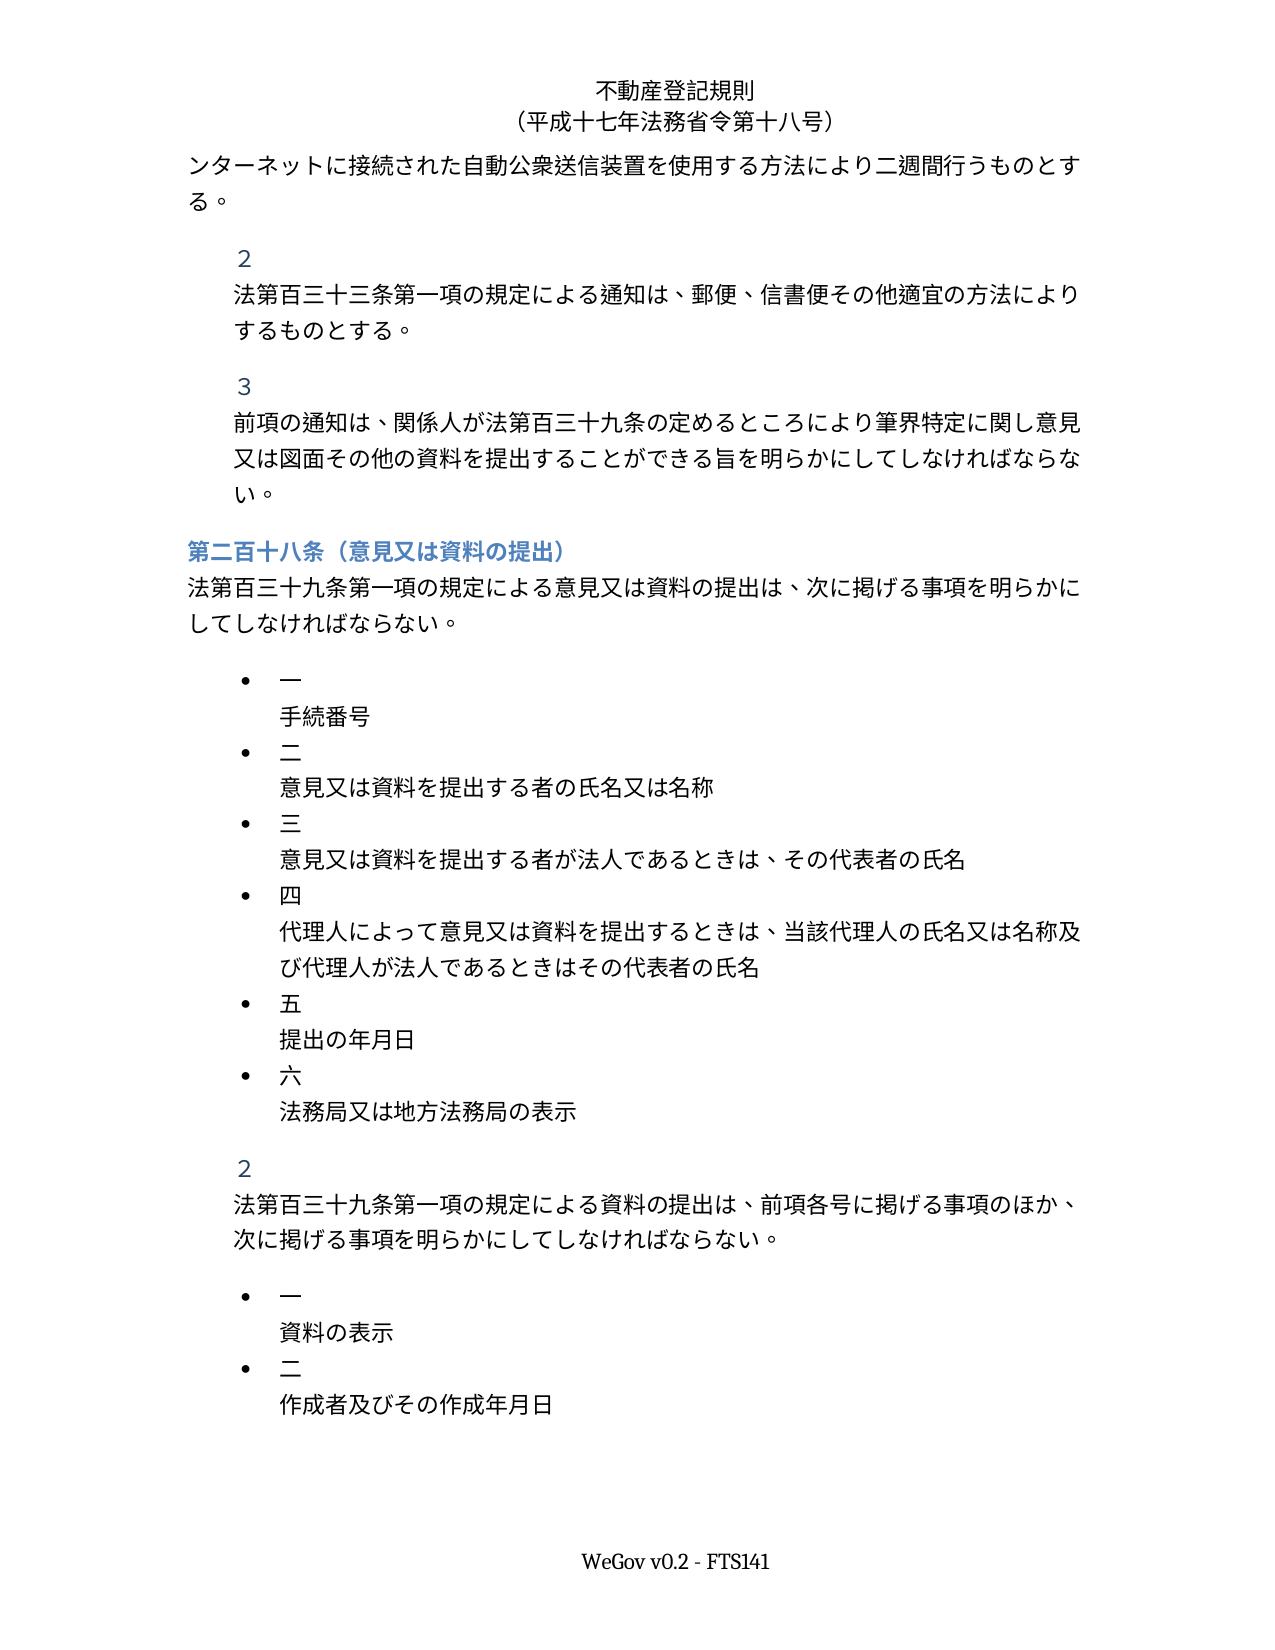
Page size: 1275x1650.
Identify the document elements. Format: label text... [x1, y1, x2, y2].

text 前項の通知は、関係人が法第百三十九条の定めるところにより筆界特定に関し意見又は図面その他の資料を提出することができる旨を明らかにしてしなければならない。 [233, 407, 1087, 510]
list 一 資料の表示 [242, 1281, 1087, 1348]
text 法第百三十三条第一項の規定による通知は、郵便、信書便その他適宜の方法によりするものとする。 [233, 279, 1087, 346]
list 五 提出の年月日 [242, 988, 1087, 1055]
list 二 意見又は資料を提出する者の氏名又は名称 [242, 736, 1087, 804]
list 一 手続番号 [242, 664, 1087, 732]
subtitle ３ [233, 371, 1087, 403]
text 法第百三十九条第一項の規定による資料の提出は、前項各号に掲げる事項のほか、次に掲げる事項を明らかにしてしなければならない。 [233, 1188, 1087, 1256]
list 二 作成者及びその作成年月日 [242, 1353, 1087, 1420]
subtitle ２ [233, 243, 1087, 274]
subtitle 第二百十八条（意見又は資料の提出） [187, 536, 1087, 567]
list 四 代理人によって意見又は資料を提出するときは、当該代理人の氏名又は名称及び代理人が法人であるときはその代表者の氏名 [242, 880, 1087, 983]
list 三 意見又は資料を提出する者が法人であるときは、その代表者の氏名 [242, 808, 1087, 876]
subtitle ２ [233, 1153, 1087, 1184]
list 六 法務局又は地方法務局の表示 [242, 1060, 1087, 1127]
text 法第百三十九条第一項の規定による意見又は資料の提出は、次に掲げる事項を明らかにしてしなければならない。 [187, 572, 1087, 639]
